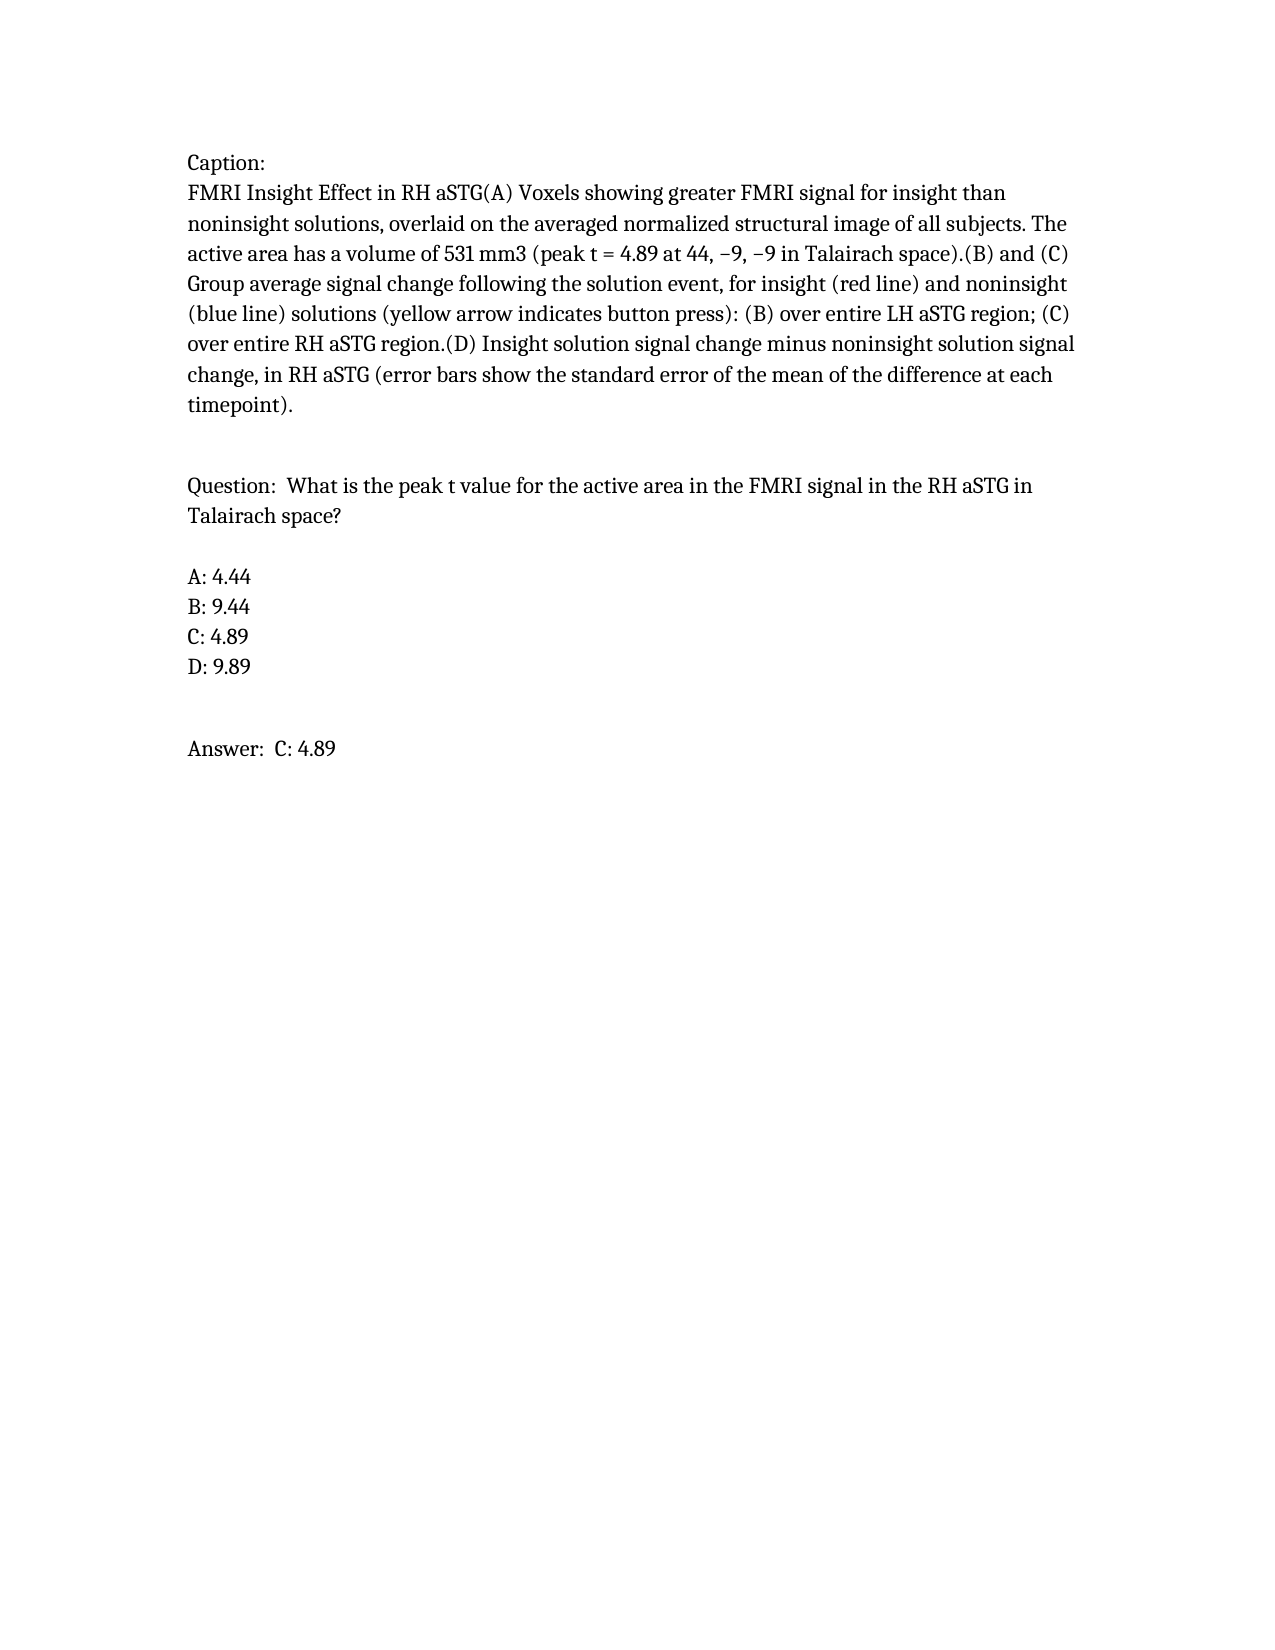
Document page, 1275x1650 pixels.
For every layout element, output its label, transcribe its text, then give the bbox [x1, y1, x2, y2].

text Question: What is the peak t value for the active area in the FMRI signal in the RH aSTG in Talairach space? A: 4.44 B: 9.44 C: 4.89 D: 9.89 [187, 473, 1087, 711]
text Caption: FMRI Insight Effect in RH aSTG(A) Voxels showing greater FMRI signal for insight than noninsight solutions, overlaid on the averaged normalized structural image of all subjects. The active area has a volume of 531 mm3 (peak t = 4.89 at 44, −9, −9 in Talairach space).(B) and (C) Group average signal change following the solution event, for insight (red line) and noninsight (blue line) solutions (yellow arrow indicates button press): (B) over entire LH aSTG region; (C) over entire RH aSTG region.(D) Insight solution signal change minus noninsight solution signal change, in RH aSTG (error bars show the standard error of the mean of the difference at each timepoint). [187, 150, 1087, 448]
text Answer: C: 4.89 [187, 735, 1087, 792]
